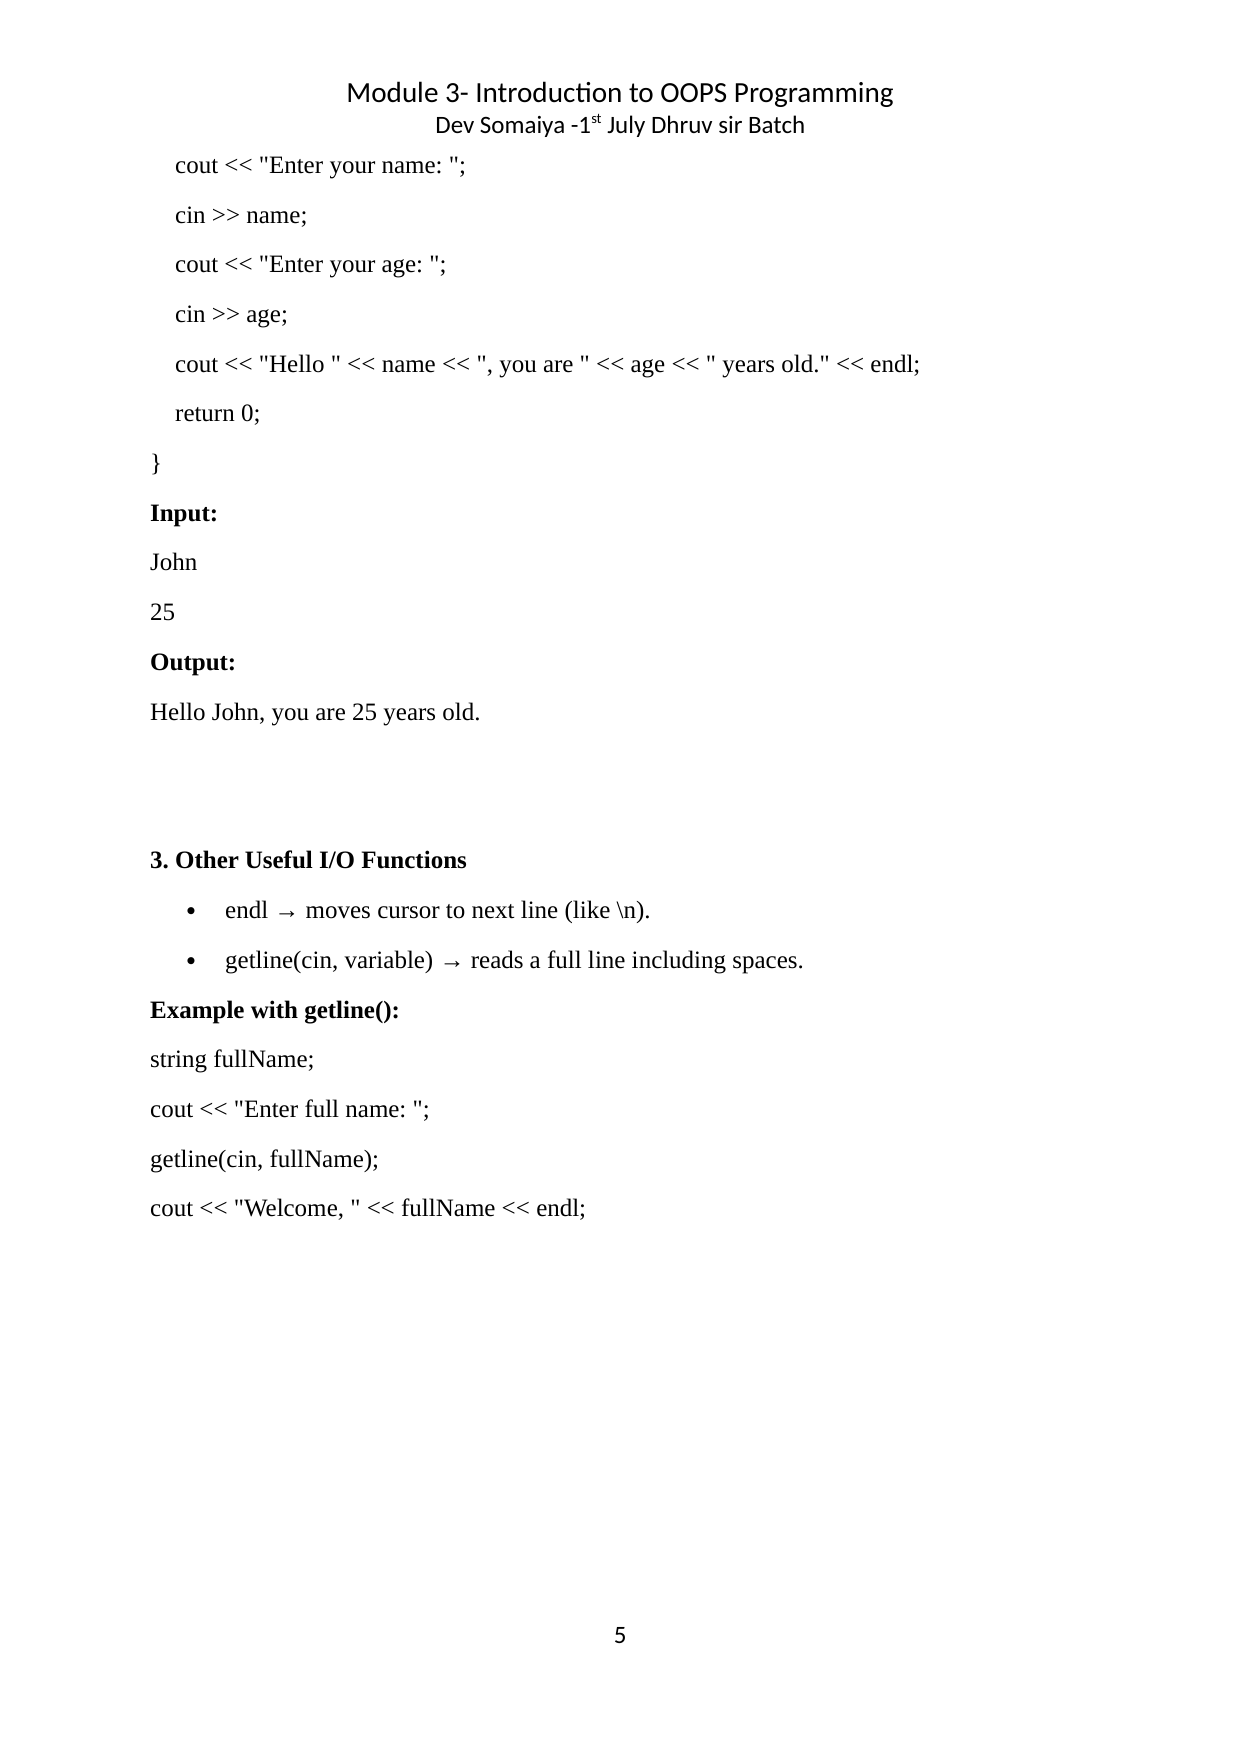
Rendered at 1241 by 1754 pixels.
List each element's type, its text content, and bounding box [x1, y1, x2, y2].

text 25 [150, 597, 1090, 626]
text getline(cin, fullName); [150, 1144, 1090, 1172]
text Output: [150, 647, 1090, 676]
list endl → moves cursor to next line (like \n). [187, 895, 1090, 924]
text John [150, 547, 1090, 576]
text cout << "Enter full name: "; [150, 1094, 1090, 1123]
text cout << "Enter your name: "; [150, 150, 1090, 179]
text Hello John, you are 25 years old. [150, 697, 1090, 725]
text cout << "Welcome, " << fullName << endl; [150, 1193, 1090, 1222]
text string fullName; [150, 1044, 1090, 1073]
list getline(cin, variable) → reads a full line including spaces. [187, 945, 1090, 974]
text cin >> age; [150, 299, 1090, 328]
text cout << "Hello " << name << ", you are " << age << " years old." << endl; [150, 349, 1090, 377]
text Input: [150, 498, 1090, 527]
text cout << "Enter your age: "; [150, 249, 1090, 278]
text Example with getline(): [150, 995, 1090, 1023]
text cin >> name; [150, 200, 1090, 228]
text } [150, 448, 1090, 477]
text return 0; [150, 398, 1090, 427]
text 3. Other Useful I/O Functions [150, 846, 1090, 874]
